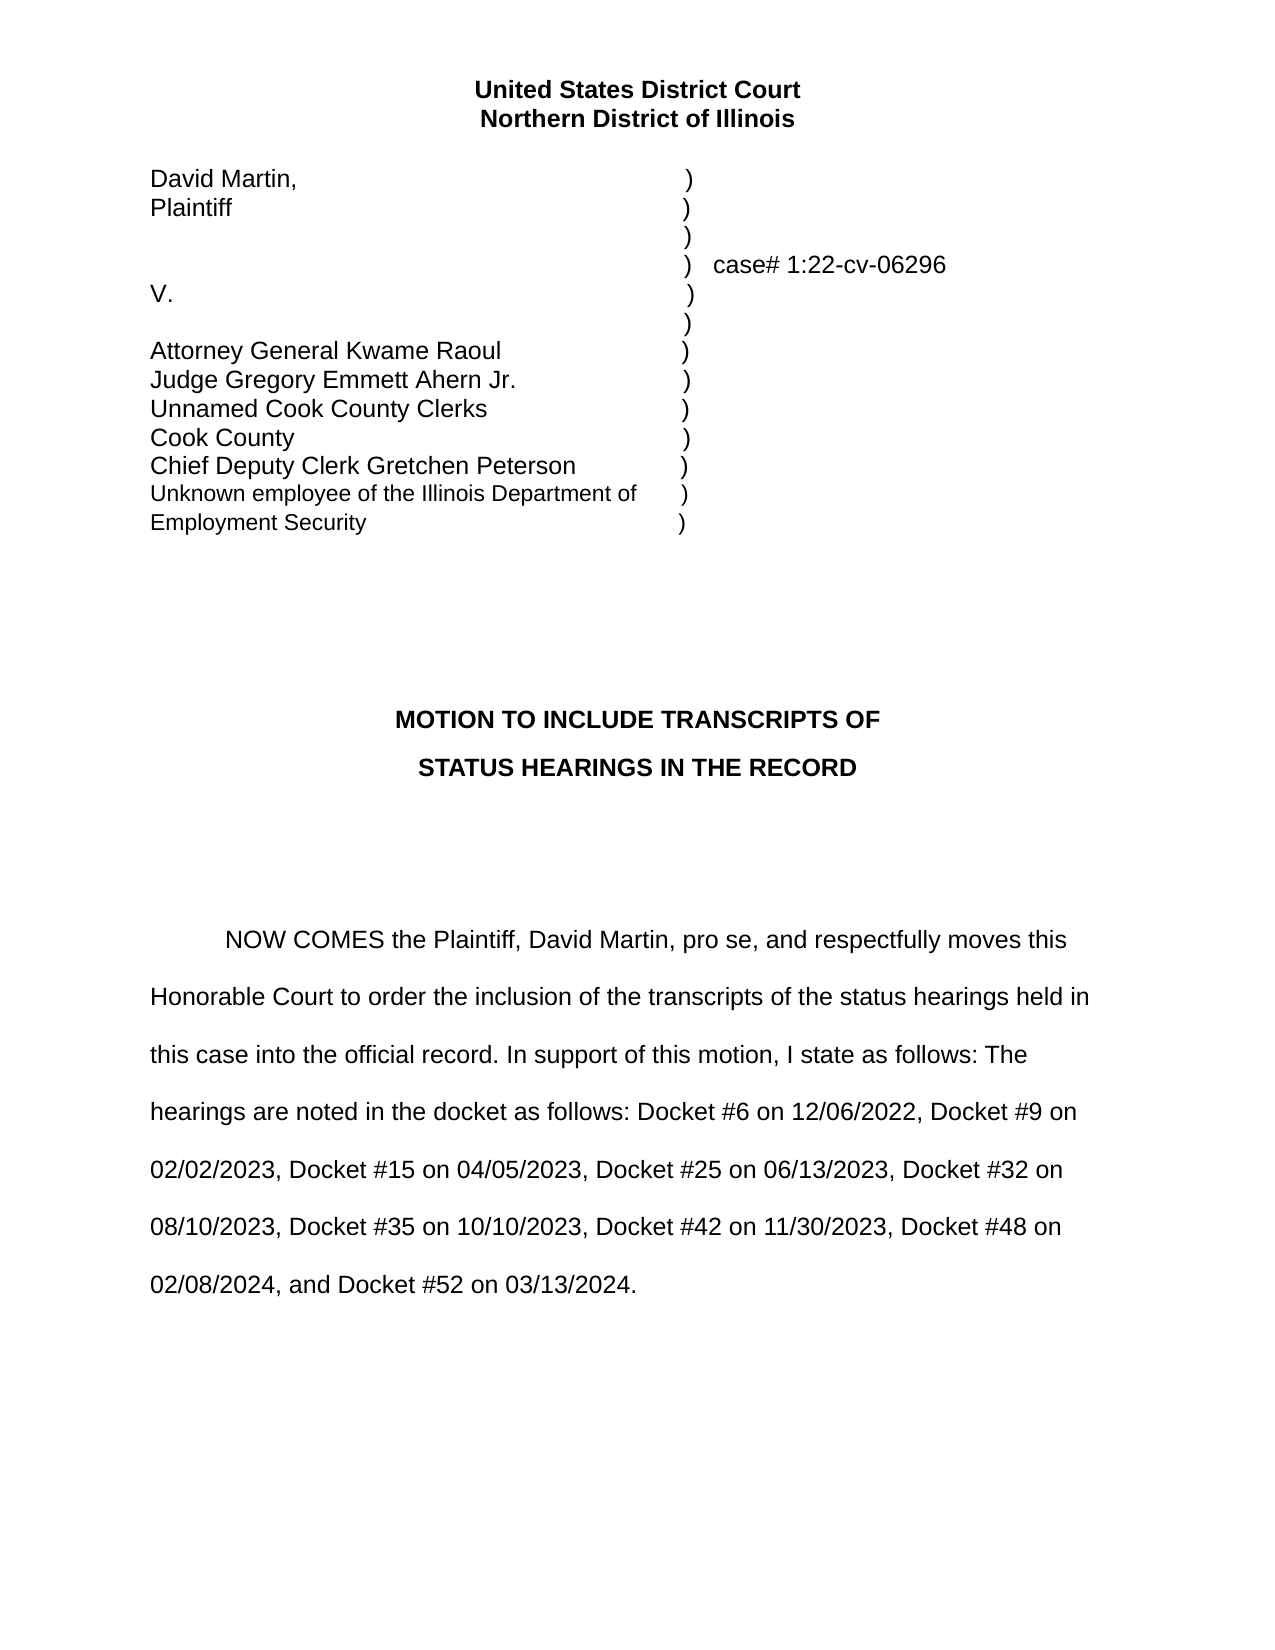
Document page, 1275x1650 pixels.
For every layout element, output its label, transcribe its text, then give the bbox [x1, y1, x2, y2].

text Cook County ) [150, 422, 1125, 451]
text ) case# 1:22-cv-06296 [150, 250, 1125, 279]
text Unknown employee of the Illinois Department of ) Employment Security ) [150, 480, 1125, 535]
text Judge Gregory Emmett Ahern Jr. ) [150, 365, 1125, 394]
text V. ) [150, 279, 1125, 307]
text NOW COMES the Plaintiff, David Martin, pro se, and respectfully moves this Honorable Court to order the inclusion of the transcripts of the status hearings held in this case into the official record. In support of this motion, I state as follows: The hearings are noted in the docket as follows: Docket #6 on 12/06/2022, Docket #9 on 02/02/2023, Docket #15 on 04/05/2023, Docket #25 on 06/13/2023, Docket #32 on 08/10/2023, Docket #35 on 10/10/2023, Docket #42 on 11/30/2023, Docket #48 on 02/08/2024, and Docket #52 on 03/13/2024. [150, 925, 1125, 1298]
text Plaintiff ) [150, 192, 1125, 221]
text ) [150, 221, 1125, 250]
text STATUS HEARINGS IN THE RECORD [150, 752, 1125, 781]
text Attorney General Kwame Raoul ) [150, 336, 1125, 365]
text David Martin, ) [150, 164, 1125, 192]
text Chief Deputy Clerk Gretchen Peterson ) [150, 451, 1125, 480]
text MOTION TO INCLUDE TRANSCRIPTS OF [150, 705, 1125, 733]
text Unnamed Cook County Clerks ) [150, 394, 1125, 422]
text ) [150, 307, 1125, 336]
